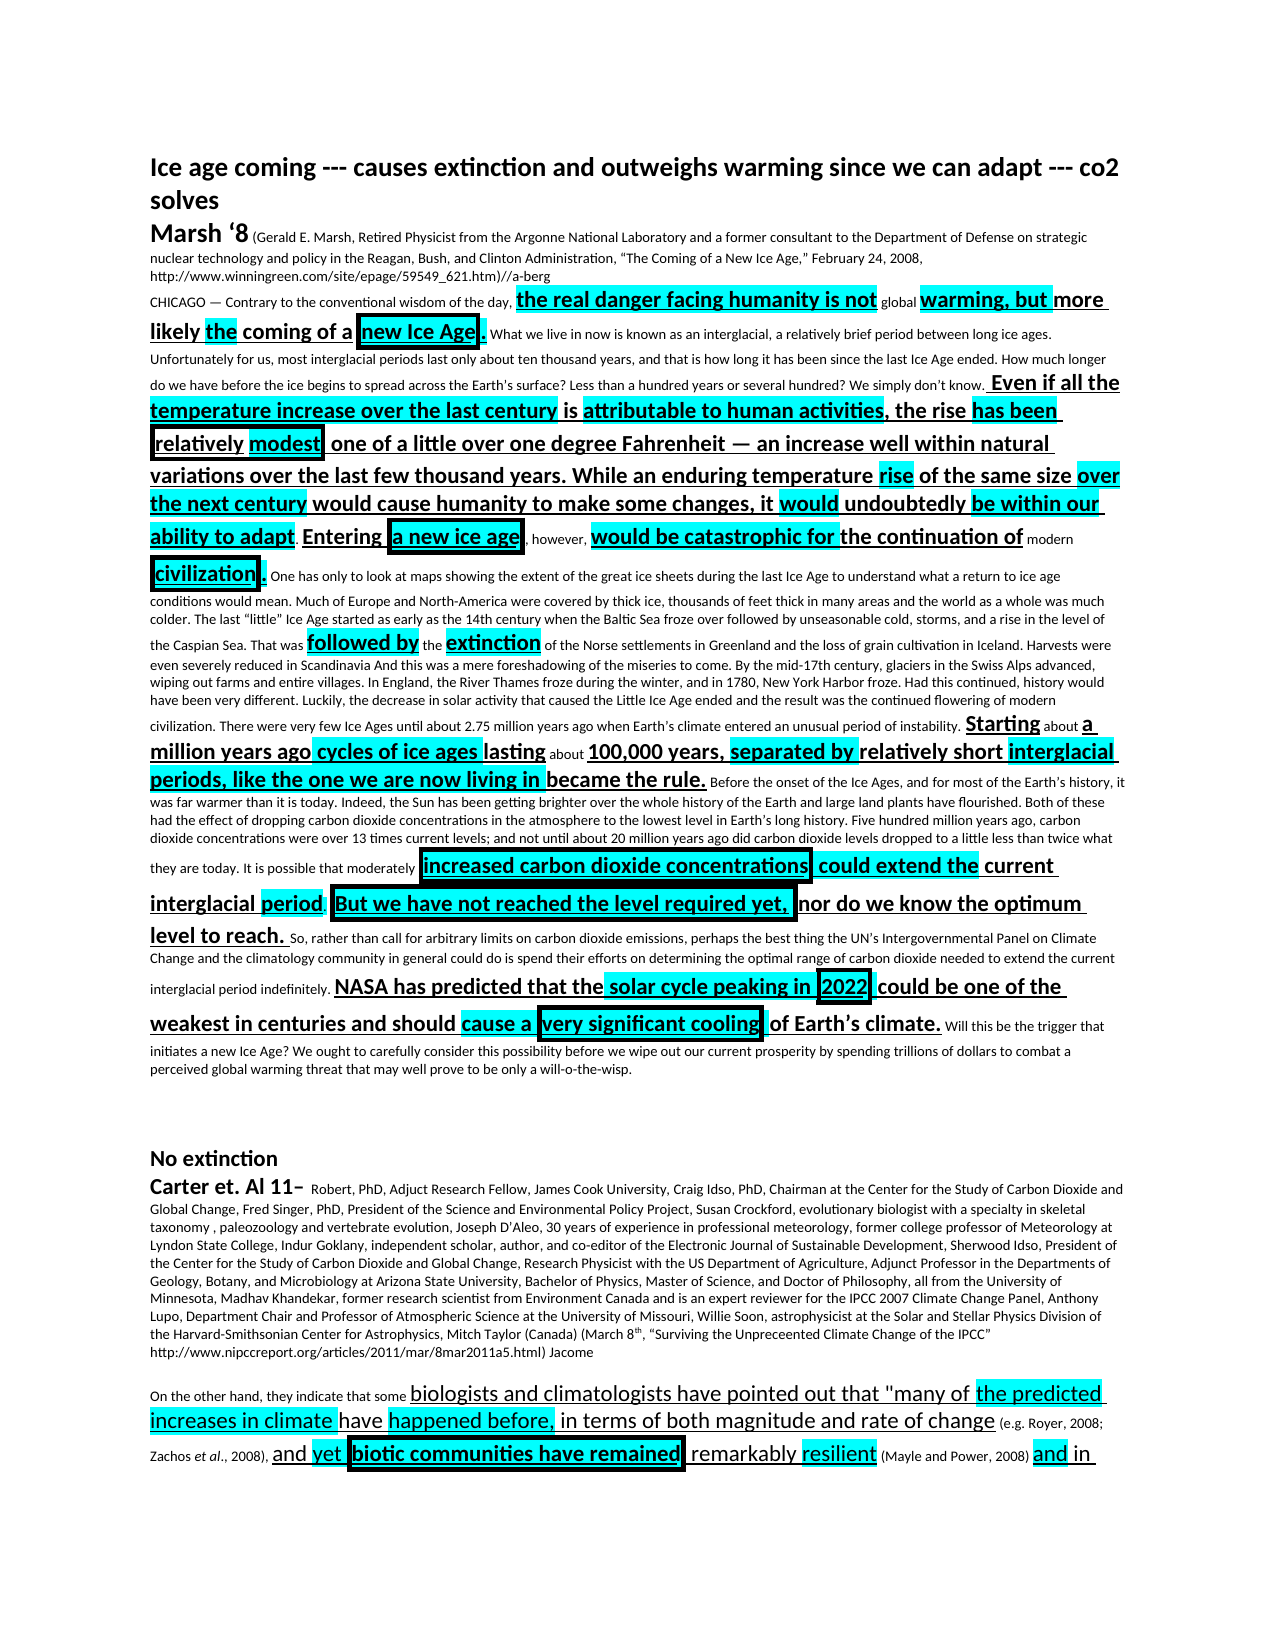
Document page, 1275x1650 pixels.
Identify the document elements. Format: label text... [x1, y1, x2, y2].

text Ice age coming --- causes extinction and outweighs warming since we can adapt --- co2 solves [150, 150, 1125, 216]
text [150, 1379, 1125, 1472]
text Marsh ‘8 (Gerald E. Marsh, Retired Physicist from the Argonne National Laboratory and a former consultant to the Department of Defense on strategic nuclear technology and policy in the Reagan, Bush, and Clinton Administration, “The Coming of a New Ice Age,” February 24, 2008, http://www.winningreen.com/site/epage/59549_621.htm)//a-berg [150, 216, 1125, 285]
text Carter et. Al 11– Robert, PhD, Adjuct Research Fellow, James Cook University, Craig Idso, PhD, Chairman at the Center for the Study of Carbon Dioxide and Global Change, Fred Singer, PhD, President of the Science and Environmental Policy Project, Susan Crockford, evolutionary biologist with a specialty in skeletal taxonomy , paleozoology and vertebrate evolution, Joseph D’Aleo, 30 years of experience in professional meteorology, former college professor of Meteorology at Lyndon State College, Indur Goklany, independent scholar, author, and co-editor of the Electronic Journal of Sustainable Development, Sherwood Idso, President of the Center for the Study of Carbon Dioxide and Global Change, Research Physicist with the US Department of Agriculture, Adjunct Professor in the Departments of Geology, Botany, and Microbiology at Arizona State University, Bachelor of Physics, Master of Science, and Doctor of Philosophy, all from the University of Minnesota, Madhav Khandekar, former research scientist from Environment Canada and is an expert reviewer for the IPCC 2007 Climate Change Panel, Anthony Lupo, Department Chair and Professor of Atmospheric Science at the University of Missouri, Willie Soon, astrophysicist at the Solar and Stellar Physics Division of the Harvard-Smithsonian Center for Astrophysics, Mitch Taylor (Canada) (March 8th, “Surviving the Unpreceented Climate Change of the IPCC” http://www.nipccreport.org/articles/2011/mar/8mar2011a5.html) Jacome [150, 1172, 1125, 1361]
text CHICAGO — Contrary to the conventional wisdom of the day, the real danger facing humanity is not global warming, but more likely the coming of a new Ice Age. What we live in now is known as an interglacial, a relatively brief period between long ice ages. Unfortunately for us, most interglacial periods last only about ten thousand years, and that is how long it has been since the last Ice Age ended. How much longer do we have before the ice begins to spread across the Earth’s surface? Less than a hundred years or several hundred? We simply don’t know. Even if all the temperature increase over the last century is attributable to human activities, the rise has been relatively modest one of a little over one degree Fahrenheit — an increase well within natural variations over the last few thousand years. While an enduring temperature rise of the same size over the next century would cause humanity to make some changes, it would undoubtedly be within our ability to adapt. Entering a new ice age, however, would be catastrophic for the continuation of modern civilization. One has only to look at maps showing the extent of the great ice sheets during the last Ice Age to understand what a return to ice age conditions would mean. Much of Europe and North-America were covered by thick ice, thousands of feet thick in many areas and the world as a whole was much colder. The last “little” Ice Age started as early as the 14th century when the Baltic Sea froze over followed by unseasonable cold, storms, and a rise in the level of the Caspian Sea. That was followed by the extinction of the Norse settlements in Greenland and the loss of grain cultivation in Iceland. Harvests were even severely reduced in Scandinavia And this was a mere foreshadowing of the miseries to come. By the mid-17th century, glaciers in the Swiss Alps advanced, wiping out farms and entire villages. In England, the River Thames froze during the winter, and in 1780, New York Harbor froze. Had this continued, history would have been very different. Luckily, the decrease in solar activity that caused the Little Ice Age ended and the result was the continued flowering of modern civilization. There were very few Ice Ages until about 2.75 million years ago when Earth’s climate entered an unusual period of instability. Starting about a million years ago cycles of ice ages lasting about 100,000 years, separated by relatively short interglacial periods, like the one we are now living in became the rule. Before the onset of the Ice Ages, and for most of the Earth’s history, it was far warmer than it is today. Indeed, the Sun has been getting brighter over the whole history of the Earth and large land plants have flourished. Both of these had the effect of dropping carbon dioxide concentrations in the atmosphere to the lowest level in Earth’s long history. Five hundred million years ago, carbon dioxide concentrations were over 13 times current levels; and not until about 20 million years ago did carbon dioxide levels dropped to a little less than twice what they are today. It is possible that moderately increased carbon dioxide concentrations could extend the current interglacial period. But we have not reached the level required yet, nor do we know the optimum level to reach. So, rather than call for arbitrary limits on carbon dioxide emissions, perhaps the best thing the UN’s Intergovernmental Panel on Climate Change and the climatology community in general could do is spend their efforts on determining the optimal range of carbon dioxide needed to extend the current interglacial period indefinitely. NASA has predicted that the solar cycle peaking in 2022 could be one of the weakest in centuries and should cause a very significant cooling of Earth’s climate. Will this be the trigger that initiates a new Ice Age? We ought to carefully consider this possibility before we wipe out our current prosperity by spending trillions of dollars to combat a perceived global warming threat that may well prove to be only a will-o-the-wisp. [150, 285, 1125, 1078]
subtitle No extinction [150, 1144, 1125, 1172]
